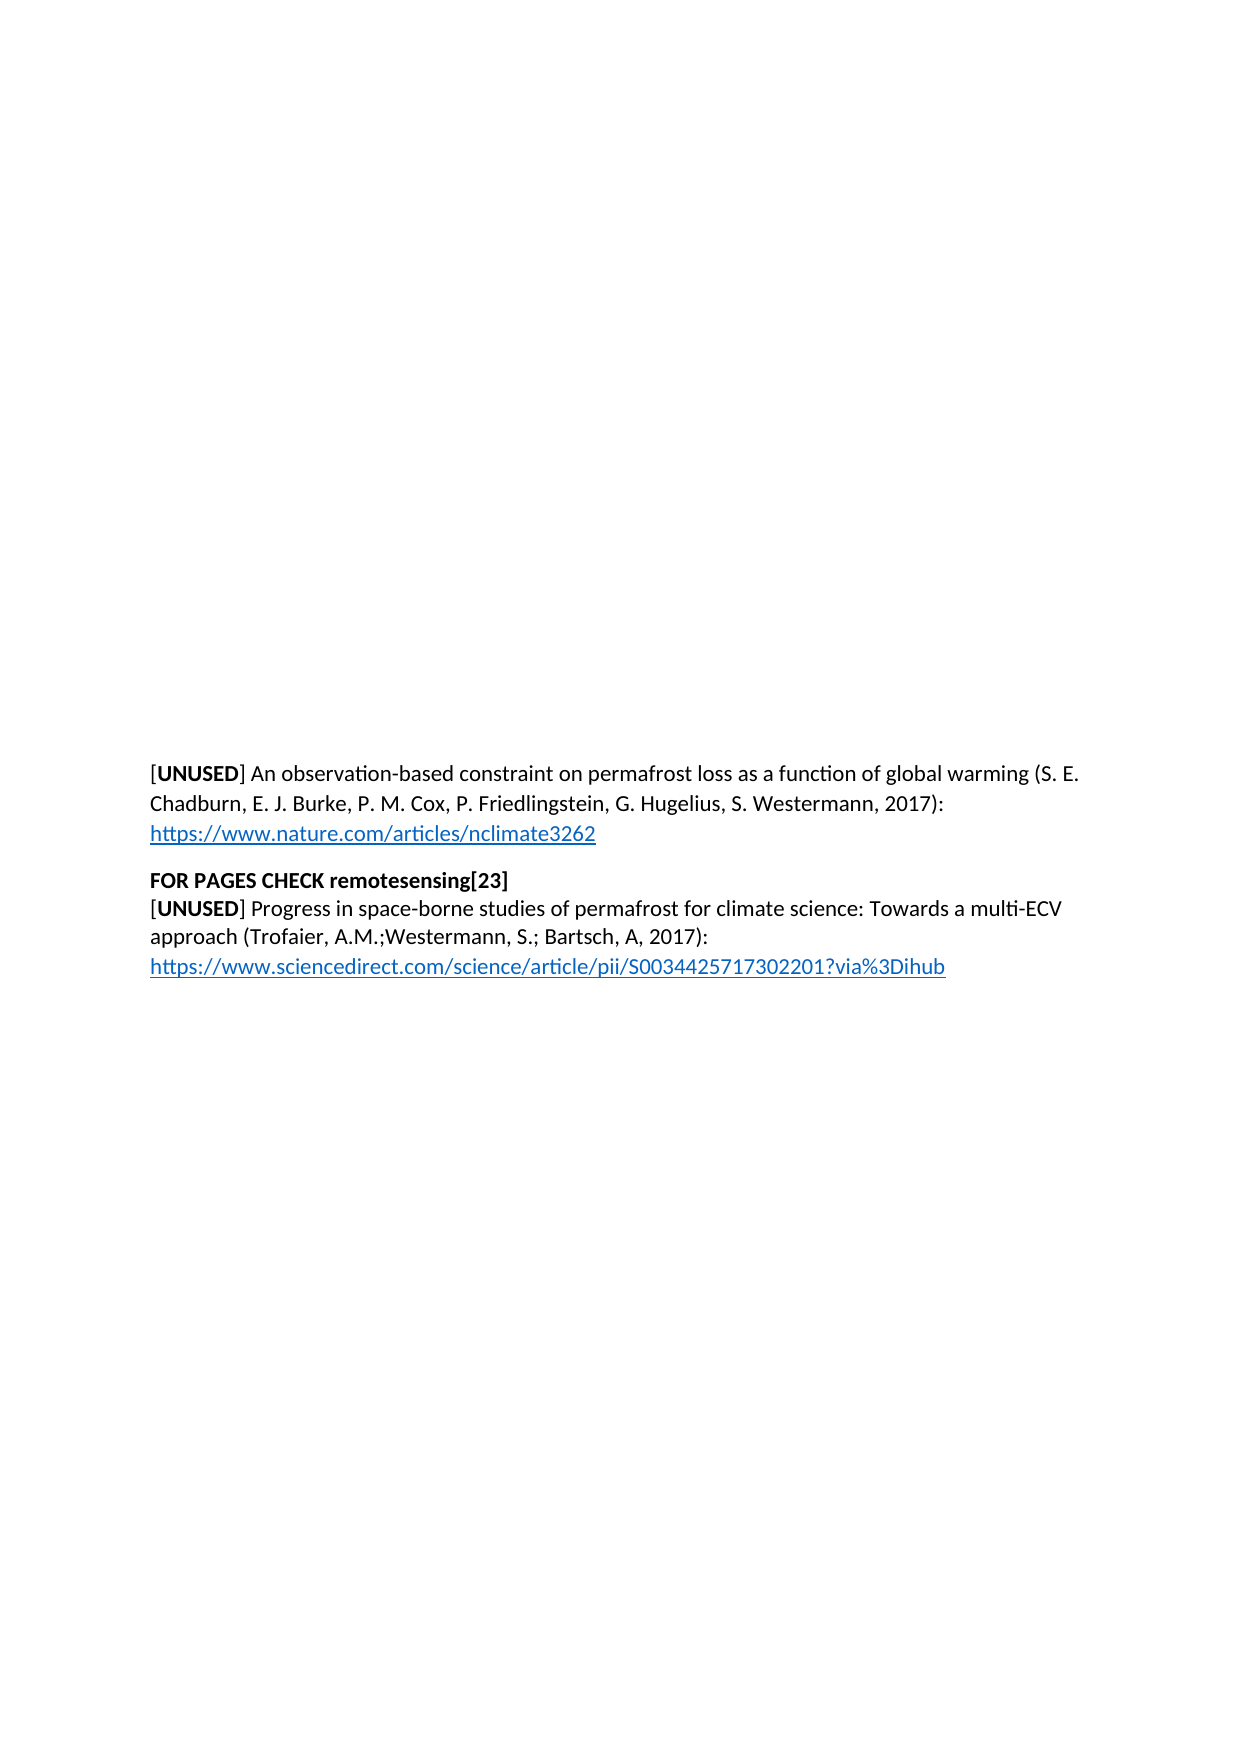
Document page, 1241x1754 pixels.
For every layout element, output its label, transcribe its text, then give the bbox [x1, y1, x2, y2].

text [UNUSED] An observation-based constraint on permafrost loss as a function of global warming (S. E. Chadburn, E. J. Burke, P. M. Cox, P. Friedlingstein, G. Hugelius, S. Westermann, 2017): https://www.nature.com/articles/nclimate3262 [150, 759, 1090, 847]
text FOR PAGES CHECK remotesensing[23] [UNUSED] Progress in space-borne studies of permafrost for climate science: Towards a multi-ECV [150, 866, 1090, 922]
text approach (Trofaier, A.M.;Westermann, S.; Bartsch, A, 2017): https://www.sciencedirect.com/science/article/pii/S0034425717302201?via%3Dihub [150, 922, 1090, 980]
